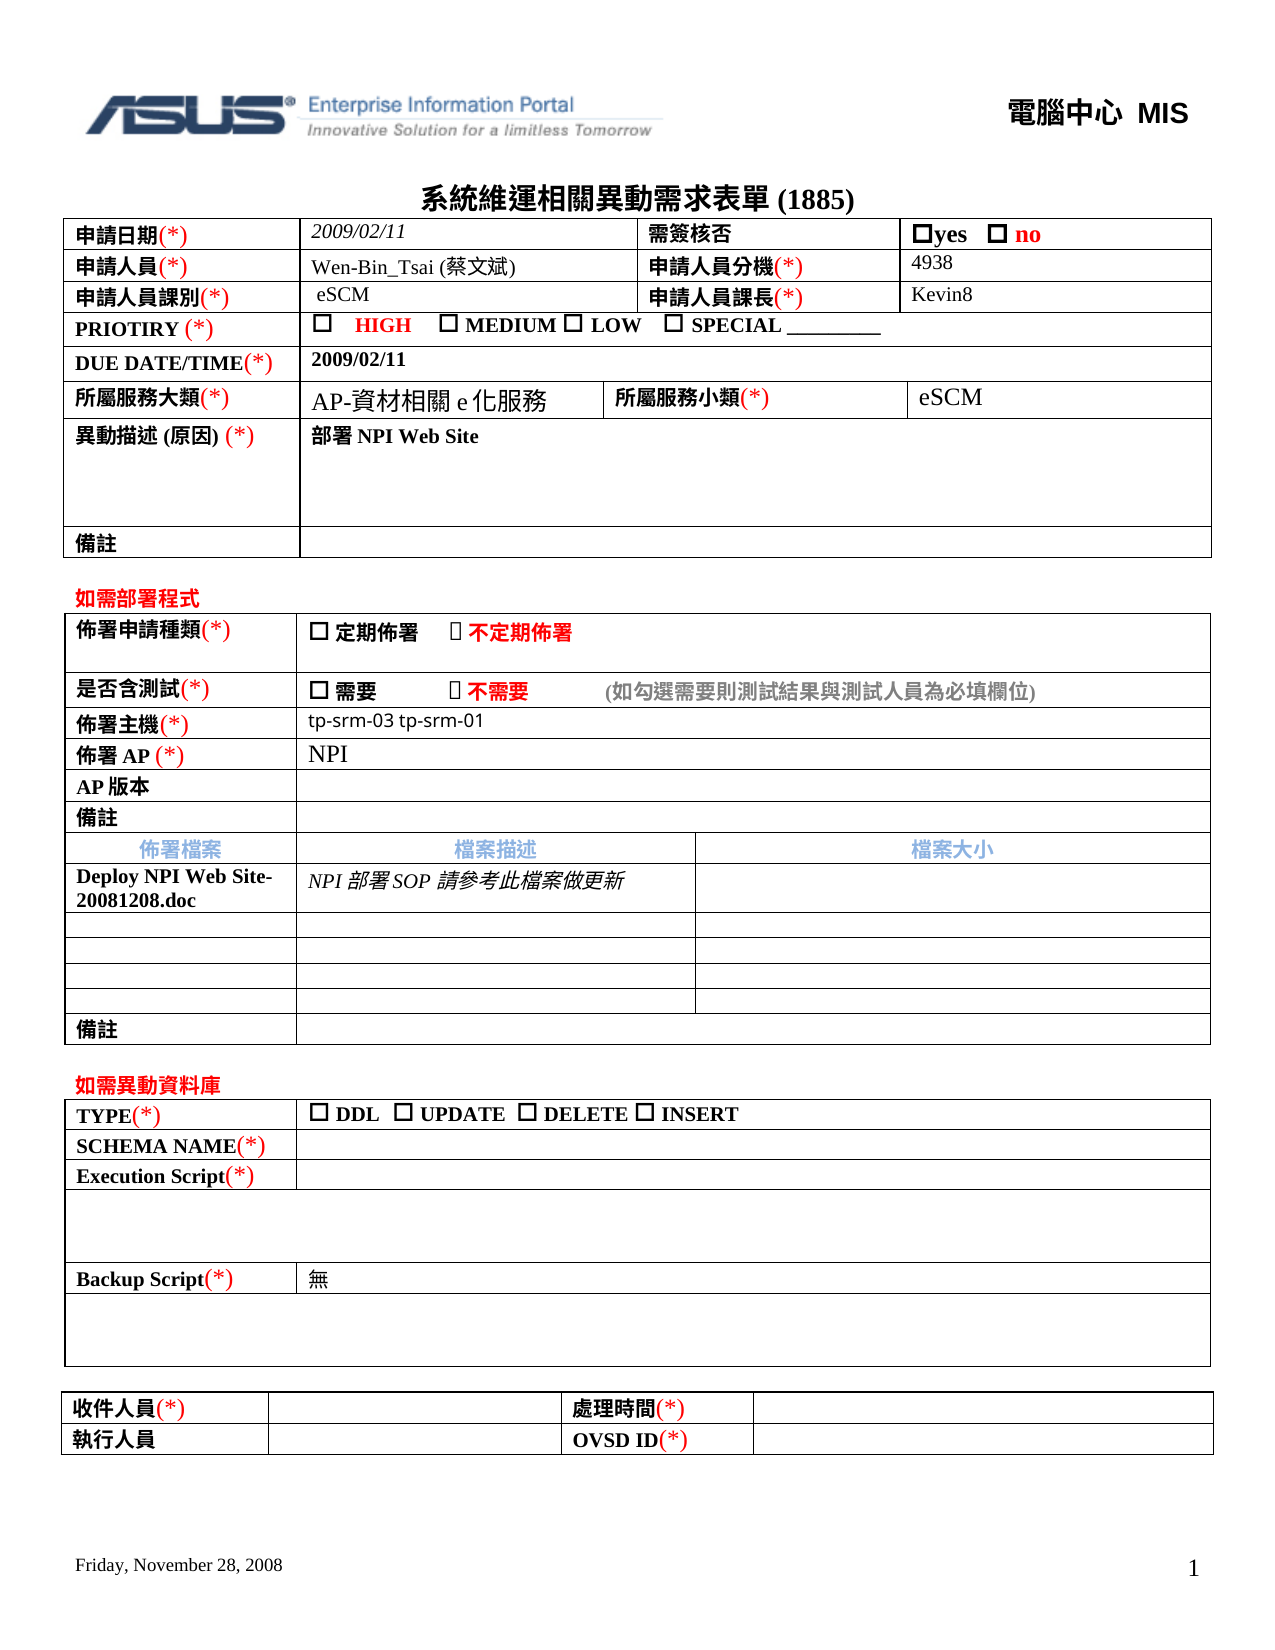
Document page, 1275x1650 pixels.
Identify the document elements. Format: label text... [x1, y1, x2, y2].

table_header DDL UPDATE DELETE INSERT [297, 1100, 1210, 1129]
table_cell 佈署檔案 [66, 833, 296, 863]
table_header [269, 1393, 561, 1423]
table_cell [985, 1424, 1213, 1454]
table_cell [696, 989, 1210, 1013]
table_cell [66, 938, 296, 962]
table_cell 執行人員 [62, 1424, 268, 1454]
table_header 申請日期(*) [64, 219, 299, 249]
table_cell Backup Script(*) [66, 1263, 296, 1293]
table_cell [696, 913, 1210, 937]
table_header yes no [901, 219, 1211, 249]
table_header [301, 219, 637, 249]
table_cell HIGH MEDIUM LOW SPECIAL _________ [301, 313, 1211, 346]
text 如需部署程式 [75, 582, 1200, 612]
table_cell [66, 964, 296, 987]
table_cell 檔案描述 [297, 833, 695, 863]
table_cell [696, 938, 1210, 962]
table_cell SCHEMA NAME(*) [66, 1130, 296, 1159]
table_cell Deploy NPI Web Site-20081208.doc [66, 864, 296, 912]
table_cell [297, 1130, 1210, 1159]
table_cell NPI 部署SOP 請參考此檔案做更新 [297, 864, 695, 912]
table_cell 4938 [901, 250, 1211, 281]
table_cell [696, 964, 1210, 987]
text 如需異動資料庫 [75, 1069, 1200, 1099]
table_cell [297, 770, 1210, 801]
table_cell 需要 不需要 (如勾選需要則測試結果與測試人員為必填欄位) [297, 673, 1210, 707]
table_header 處理時間(*) [562, 1393, 753, 1423]
table_cell [297, 989, 695, 1013]
table_cell [301, 527, 1211, 557]
table_cell 檔案大小 [696, 833, 1210, 863]
table_cell 是否含測試(*) [66, 673, 296, 707]
table_cell [297, 964, 695, 987]
table_cell [66, 1190, 1210, 1262]
table_cell 所屬服務大類(*) [64, 382, 299, 418]
table_cell [696, 864, 1210, 912]
table_cell [297, 913, 695, 937]
table_cell 申請人員(*) [64, 250, 299, 281]
table_header TYPE(*) [66, 1100, 296, 1129]
table_cell 備註 [66, 802, 296, 832]
table_cell Execution Script(*) [66, 1160, 296, 1188]
table_header 定期佈署 不定期佈署 [297, 614, 1210, 672]
table_cell 所屬服務小類(*) [604, 382, 907, 418]
table_header 收件人員(*) [62, 1393, 268, 1423]
table_cell NPI [297, 739, 1210, 769]
table_cell 申請人員分機(*) [638, 250, 899, 281]
table_cell [297, 938, 695, 962]
table_cell 部署NPI Web Site [301, 419, 1211, 526]
table_cell 申請人員課別(*) [64, 282, 299, 312]
table_cell OVSD ID(*) [562, 1424, 753, 1454]
table_cell [66, 989, 296, 1013]
table_cell AP版本 [66, 770, 296, 801]
table_cell 無 [297, 1263, 1210, 1293]
table_cell 佈署AP (*) [66, 739, 296, 769]
table_cell 2009/02/11 [301, 347, 1211, 381]
table_cell Wen-Bin_Tsai (蔡文斌) [301, 250, 637, 281]
table_cell [297, 802, 1210, 832]
table_cell DUE DATE/TIME(*) [64, 347, 299, 381]
table_header 佈署申請種類(*) [66, 614, 296, 672]
table_cell Kevin8 [901, 282, 1211, 312]
table_cell 備註 [64, 527, 299, 557]
table_cell 備註 [66, 1014, 296, 1044]
table_cell [66, 1294, 1210, 1366]
picture [75, 74, 701, 147]
table_cell [297, 1160, 1210, 1188]
table_cell eSCM [301, 282, 637, 312]
table_header 需簽核否 [638, 219, 899, 249]
table_cell [66, 913, 296, 937]
table_cell AP-資材相關e化服務 [301, 382, 603, 418]
table_cell 異動描述 (原因) (*) [64, 419, 299, 526]
table_header [985, 1393, 1213, 1423]
table_cell eSCM [908, 382, 1211, 418]
title 系統維運相關異動需求表單 (1885) [0, 176, 1200, 218]
table_cell [754, 1424, 985, 1454]
table_cell [297, 1014, 1210, 1044]
table_cell 申請人員課長(*) [638, 282, 899, 312]
table_cell [269, 1424, 561, 1454]
table_cell PRIOTIRY (*) [64, 313, 299, 346]
table_cell 佈署主機(*) [66, 708, 296, 738]
table_header [754, 1393, 985, 1423]
table_cell tp-srm-03 tp-srm-01 [297, 708, 1210, 738]
